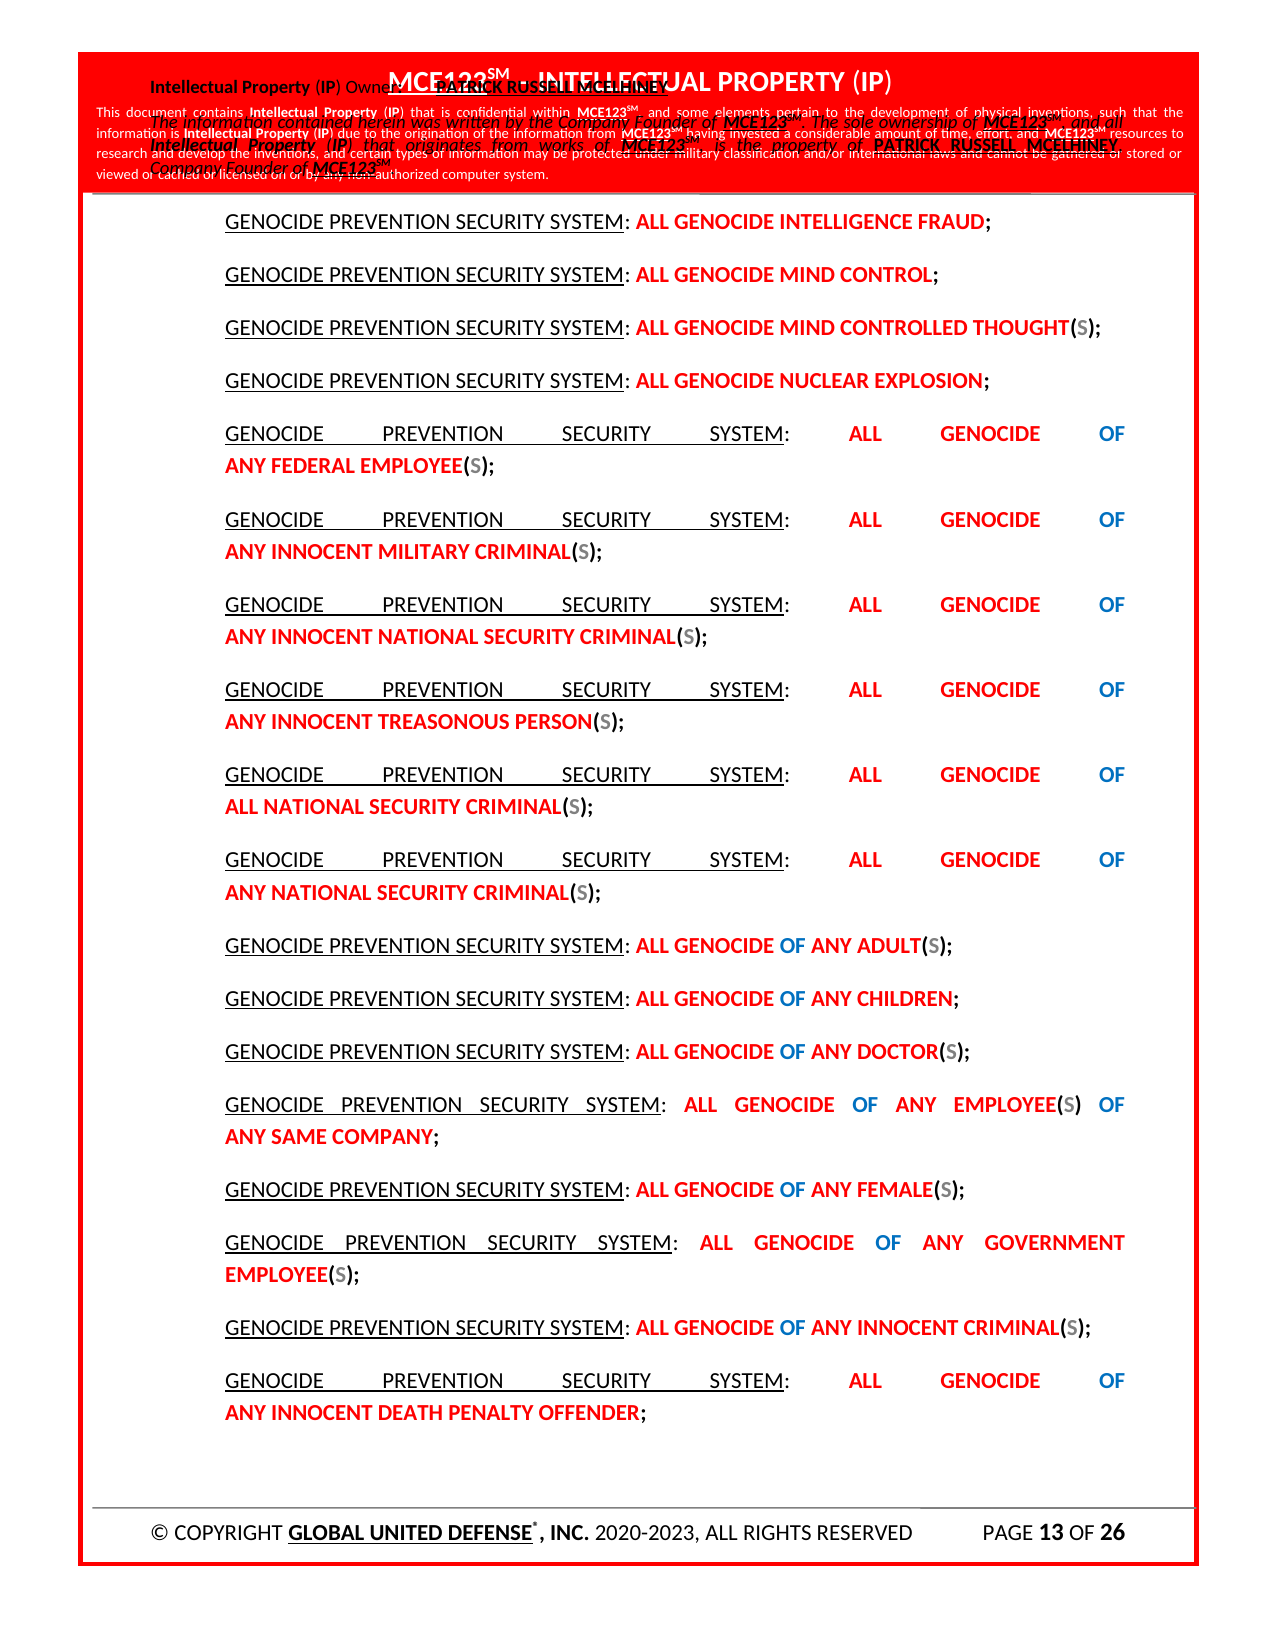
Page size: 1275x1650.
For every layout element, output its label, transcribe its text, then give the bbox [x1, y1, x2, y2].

text GENOCIDE PREVENTION SECURITY SYSTEM: ALL GENOCIDE MIND CONTROL; [225, 260, 1125, 288]
text GENOCIDE PREVENTION SECURITY SYSTEM: ALL GENOCIDE OF ANY NATIONAL SECURITY CRIMINAL(S); [225, 846, 1125, 906]
text GENOCIDE PREVENTION SECURITY SYSTEM: ALL GENOCIDE MIND CONTROLLED THOUGHT(S); [225, 313, 1125, 341]
text GENOCIDE PREVENTION SECURITY SYSTEM: ALL GENOCIDE OF ANY DOCTOR(S); [225, 1037, 1125, 1065]
text GENOCIDE PREVENTION SECURITY SYSTEM: ALL GENOCIDE OF ALL NATIONAL SECURITY CRIMINAL(S); [225, 760, 1125, 821]
text GENOCIDE PREVENTION SECURITY SYSTEM: ALL GENOCIDE OF ANY EMPLOYEE(S) OF ANY SAME COMPANY; [225, 1090, 1125, 1150]
text GENOCIDE PREVENTION SECURITY SYSTEM: ALL GENOCIDE OF ANY FEMALE(S); [225, 1175, 1125, 1203]
text GENOCIDE PREVENTION SECURITY SYSTEM: ALL GENOCIDE OF ANY INNOCENT TREASONOUS PERSON(S); [225, 675, 1125, 735]
text GENOCIDE PREVENTION SECURITY SYSTEM: ALL GENOCIDE OF ANY INNOCENT CRIMINAL(S); [225, 1313, 1125, 1341]
text GENOCIDE PREVENTION SECURITY SYSTEM: ALL GENOCIDE OF ANY INNOCENT NATIONAL SECURITY CRIMINAL(S); [225, 590, 1125, 650]
text GENOCIDE PREVENTION SECURITY SYSTEM: ALL GENOCIDE OF ANY CHILDREN; [225, 984, 1125, 1012]
text GENOCIDE PREVENTION SECURITY SYSTEM: ALL GENOCIDE NUCLEAR EXPLOSION; [225, 366, 1125, 394]
text GENOCIDE PREVENTION SECURITY SYSTEM: ALL GENOCIDE OF ANY ADULT(S); [225, 931, 1125, 959]
text GENOCIDE PREVENTION SECURITY SYSTEM: ALL GENOCIDE OF ANY GOVERNMENT EMPLOYEE(S); [225, 1228, 1125, 1288]
text GENOCIDE PREVENTION SECURITY SYSTEM: ALL GENOCIDE OF ANY INNOCENT DEATH PENALTY OFFENDER; [225, 1366, 1125, 1426]
text GENOCIDE PREVENTION SECURITY SYSTEM: ALL GENOCIDE OF ANY FEDERAL EMPLOYEE(S); [225, 419, 1125, 480]
text GENOCIDE PREVENTION SECURITY SYSTEM: ALL GENOCIDE OF ANY INNOCENT MILITARY CRIMINAL(S); [225, 505, 1125, 565]
text GENOCIDE PREVENTION SECURITY SYSTEM: ALL GENOCIDE INTELLIGENCE FRAUD; [225, 207, 1125, 235]
